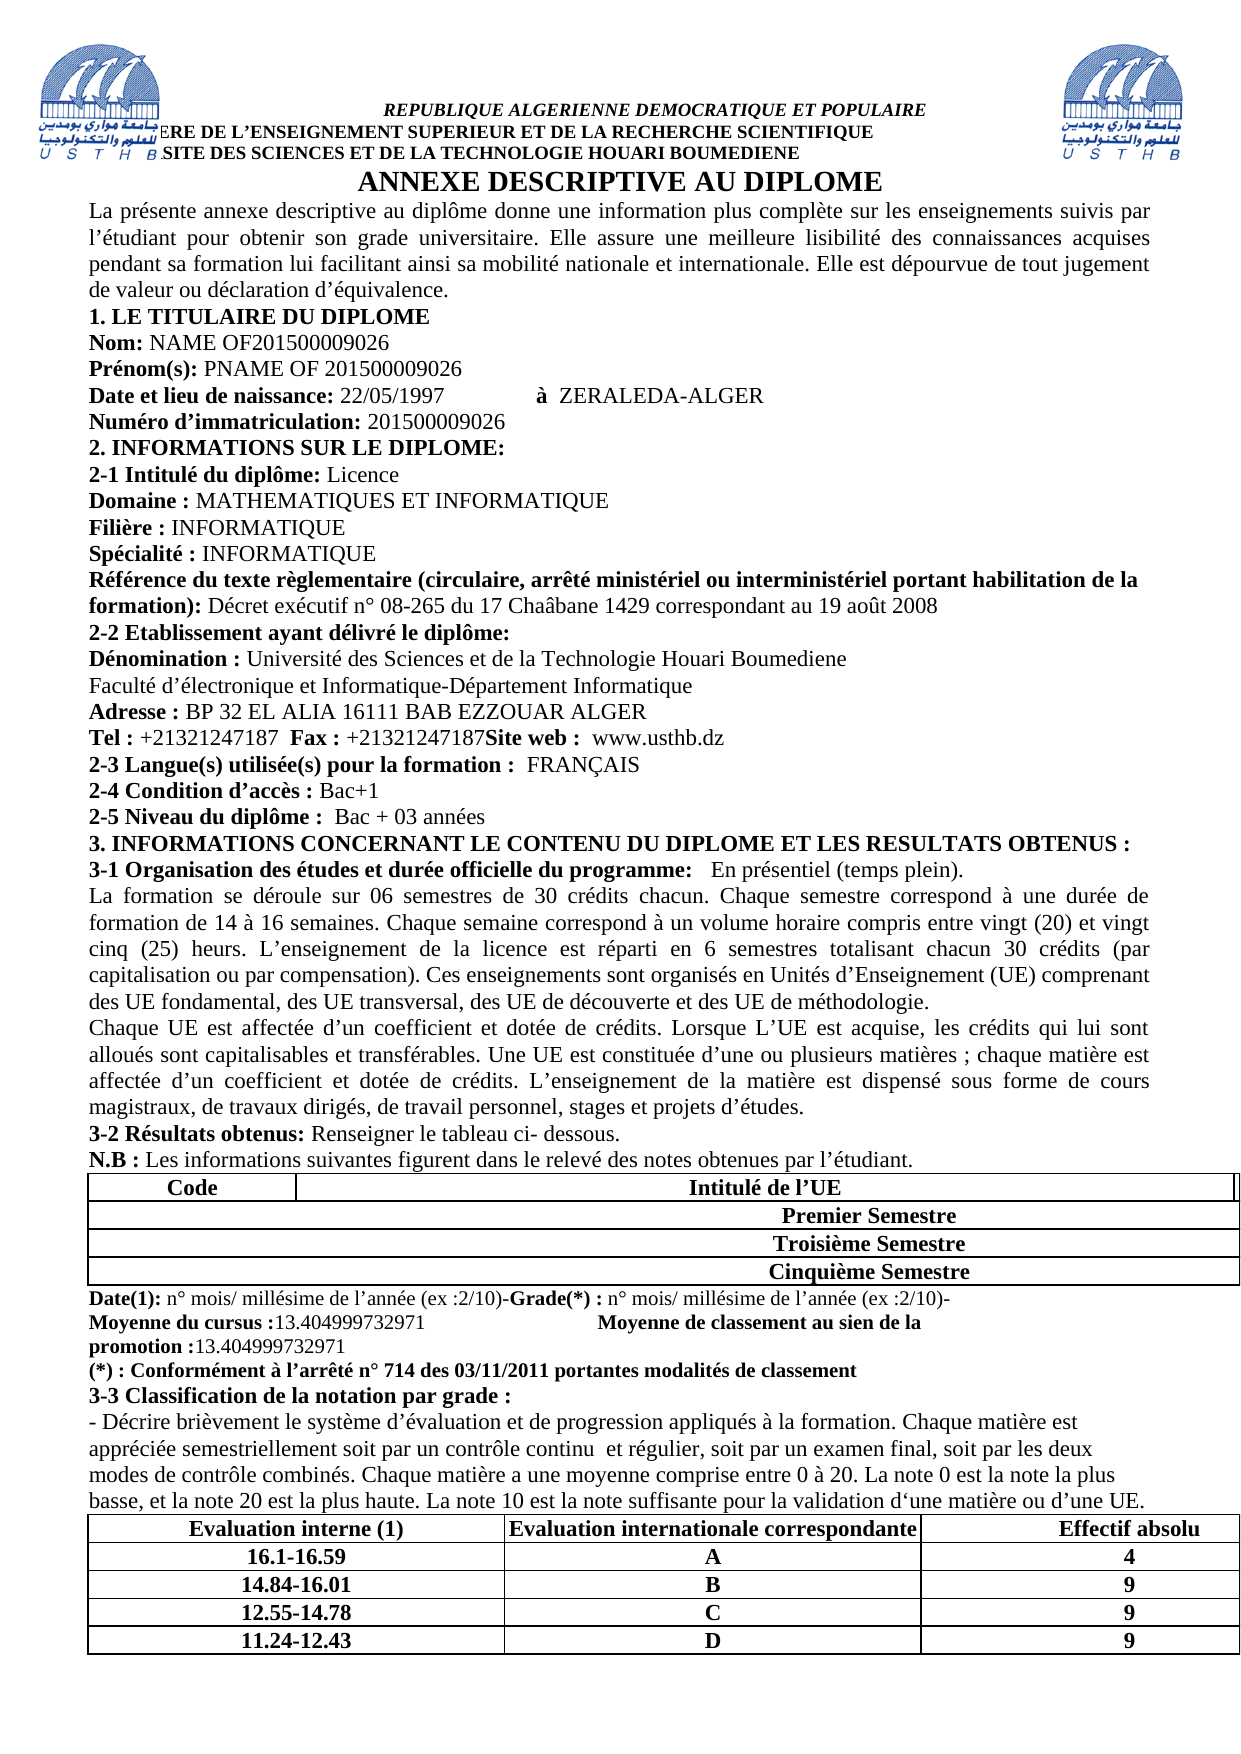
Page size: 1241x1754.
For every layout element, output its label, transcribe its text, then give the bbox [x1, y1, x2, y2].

table_cell 14.84-16.01 [89, 1571, 504, 1597]
text Nom: NAME OF201500009026 [88, 329, 1152, 355]
table_cell Troisième Semestre [89, 1230, 1239, 1256]
text N.B : Les informations suivantes figurent dans le relevé des notes obtenues par l’étudiant. [88, 1146, 1152, 1172]
text 1. LE TITULAIRE DU DIPLOME [88, 303, 1152, 329]
text 2. INFORMATIONS SUR LE DIPLOME: [88, 434, 1152, 461]
text Faculté d’électronique et Informatique-Département Informatique [88, 672, 1152, 698]
table_cell C [505, 1599, 920, 1625]
text Adresse : BP 32 EL ALIA 16111 BAB EZZOUAR ALGER [88, 698, 1152, 724]
text Filière : INFORMATIQUE [88, 513, 1152, 540]
text Date et lieu de naissance: 22/05/1997 à ZERALEDA-ALGER [88, 382, 1152, 408]
picture [35, 43, 161, 169]
text - Décrire brièvement le système d’évaluation et de progression appliqués à la formation. Chaque matière est appréciée semestriellement soit par un contrôle continu et régulier, soit par un examen final, soit par les deux modes de contrôle combinés. Chaque matière a une moyenne comprise entre 0 à 20. La note 0 est la note la plus basse, et la note 20 est la plus haute. La note 10 est la note suffisante pour la validation d‘une matière ou d’une UE. [88, 1408, 1152, 1514]
text Domaine : MATHEMATIQUES ET INFORMATIQUE [88, 487, 1152, 513]
text Moyenne du cursus :13.404999732971 Moyenne de classement au sien de la promotion :13.404999732971 [88, 1310, 1152, 1358]
text La formation se déroule sur 06 semestres de 30 crédits chacun. Chaque semestre correspond à une durée de formation de 14 à 16 semaines. Chaque semaine correspond à un volume horaire compris entre vingt (20) et vingt cinq (25) heurs. L’enseignement de la licence est réparti en 6 semestres totalisant chacun 30 crédits (par capitalisation ou par compensation). Ces enseignements sont organisés en Unités d’Enseignement (UE) comprenant des UE fondamental, des UE transversal, des UE de découverte et des UE de méthodologie. [88, 882, 1152, 1014]
text ANNEXE DESCRIPTIVE AU DIPLOME [88, 164, 1152, 197]
text 2-2 Etablissement ayant délivré le diplôme: [88, 619, 1152, 645]
picture [1058, 43, 1184, 169]
text Numéro d’immatriculation: 201500009026 [88, 408, 1152, 434]
table_header Code [89, 1174, 295, 1200]
text 3. INFORMATIONS CONCERNANT LE CONTENU DU DIPLOME ET LES RESULTATS OBTENUS : [88, 830, 1152, 856]
text Tel : +21321247187 Fax : +21321247187Site web : www.usthb.dz [88, 724, 1152, 751]
table_cell 16.1-16.59 [89, 1543, 504, 1569]
text Spécialité : INFORMATIQUE [88, 540, 1152, 566]
text Prénom(s): PNAME OF 201500009026 [88, 355, 1152, 382]
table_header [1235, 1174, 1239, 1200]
text Date(1): n° mois/ millésime de l’année (ex :2/10)-Grade(*) : n° mois/ millésime de l’année (ex :2/10)- [88, 1286, 1152, 1310]
text 2-3 Langue(s) utilisée(s) pour la formation : FRANÇAIS [88, 751, 1152, 777]
table_cell 11.24-12.43 [89, 1627, 504, 1653]
text 2-4 Condition d’accès : Bac+1 [88, 777, 1152, 803]
table_cell B [505, 1571, 920, 1597]
table_cell 9 [922, 1627, 1239, 1653]
table_cell Cinquième Semestre [89, 1258, 1239, 1284]
table_cell Premier Semestre [89, 1202, 1239, 1228]
table_cell D [505, 1627, 920, 1653]
text Chaque UE est affectée d’un coefficient et dotée de crédits. Lorsque L’UE est acquise, les crédits qui lui sont alloués sont capitalisables et transférables. Une UE est constituée d’une ou plusieurs matières ; chaque matière est affectée d’un coefficient et dotée de crédits. L’enseignement de la matière est dispensé sous forme de cours magistraux, de travaux dirigés, de travail personnel, stages et projets d’études. [88, 1014, 1152, 1120]
table_cell 9 [922, 1599, 1239, 1625]
text (*) : Conformément à l’arrêté n° 714 des 03/11/2011 portantes modalités de classement [88, 1358, 1152, 1382]
table_cell 4 [922, 1543, 1239, 1569]
text 3-1 Organisation des études et durée officielle du programme: En présentiel (temps plein). [88, 856, 1152, 882]
table_header Intitulé de l’UE [297, 1174, 1233, 1200]
text Référence du texte règlementaire (circulaire, arrêté ministériel ou interministériel portant habilitation de la formation): Décret exécutif n° 08-265 du 17 Chaâbane 1429 correspondant au 19 août 2008 [88, 566, 1152, 619]
text 2-1 Intitulé du diplôme: Licence [88, 461, 1152, 487]
text 3-3 Classification de la notation par grade : [88, 1382, 1152, 1408]
table_cell 12.55-14.78 [89, 1599, 504, 1625]
table_header Effectif absolu [922, 1515, 1239, 1542]
table_header Evaluation interne (1) [89, 1515, 504, 1542]
table_cell 9 [922, 1571, 1239, 1597]
text 2-5 Niveau du diplôme : Bac + 03 années [88, 803, 1152, 830]
text Dénomination : Université des Sciences et de la Technologie Houari Boumediene [88, 645, 1152, 672]
table_header Evaluation internationale correspondante [505, 1515, 920, 1542]
text 3-2 Résultats obtenus: Renseigner le tableau ci- dessous. [88, 1120, 1152, 1146]
table_cell A [505, 1543, 920, 1569]
